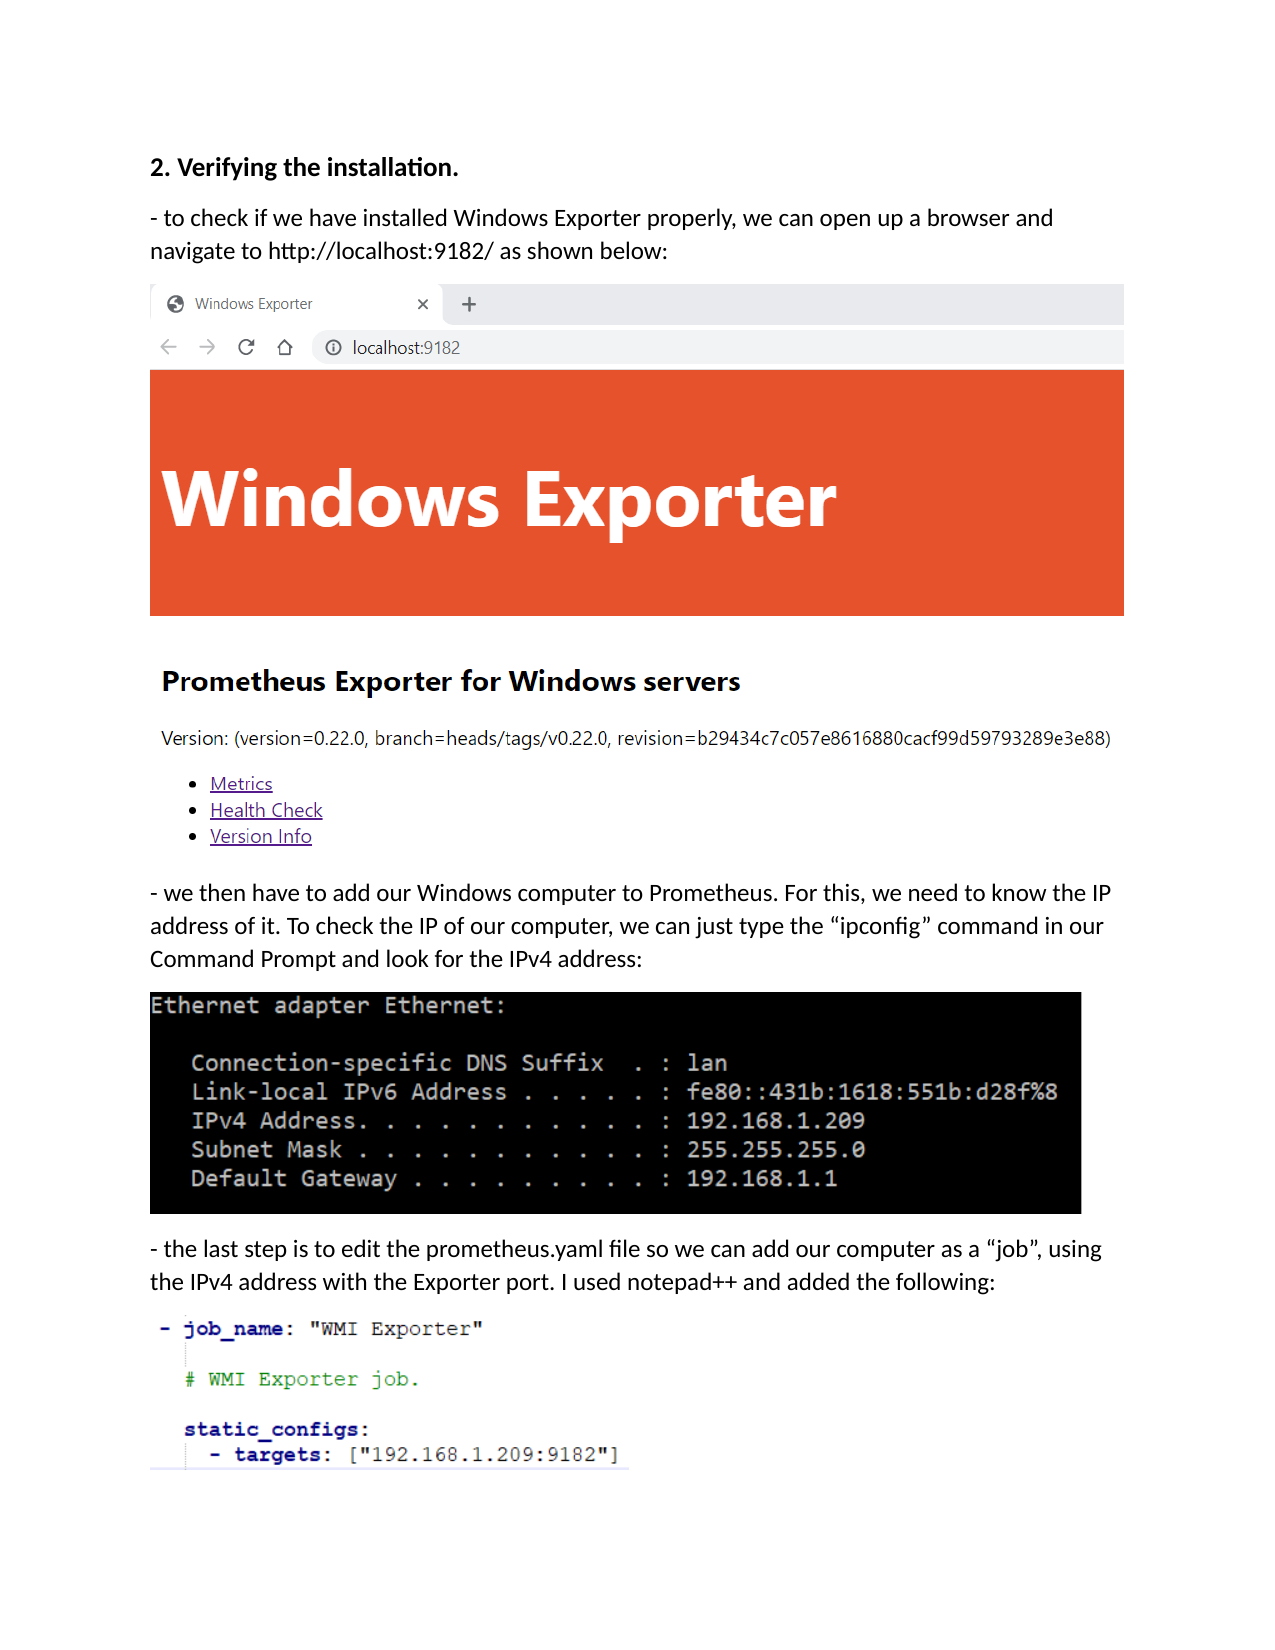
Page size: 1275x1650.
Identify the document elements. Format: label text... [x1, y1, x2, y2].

text - we then have to add our Windows computer to Prometheus. For this, we need to know the IP address of it. To check the IP of our computer, we can just type the “ipconfig” command in our Command Prompt and look for the IPv4 address: [150, 877, 1125, 974]
text - to check if we have installed Windows Exporter properly, we can open up a browser and navigate to http://localhost:9182/ as shown below: [150, 202, 1125, 266]
picture [150, 992, 1082, 1214]
text 2. Verifying the installation. [150, 150, 1125, 183]
picture [150, 284, 1124, 859]
picture [150, 1315, 629, 1470]
text - the last step is to edit the prometheus.yaml file so we can add our computer as a “job”, using the IPv4 address with the Exporter port. I used notepad++ and added the following: [150, 1233, 1125, 1296]
